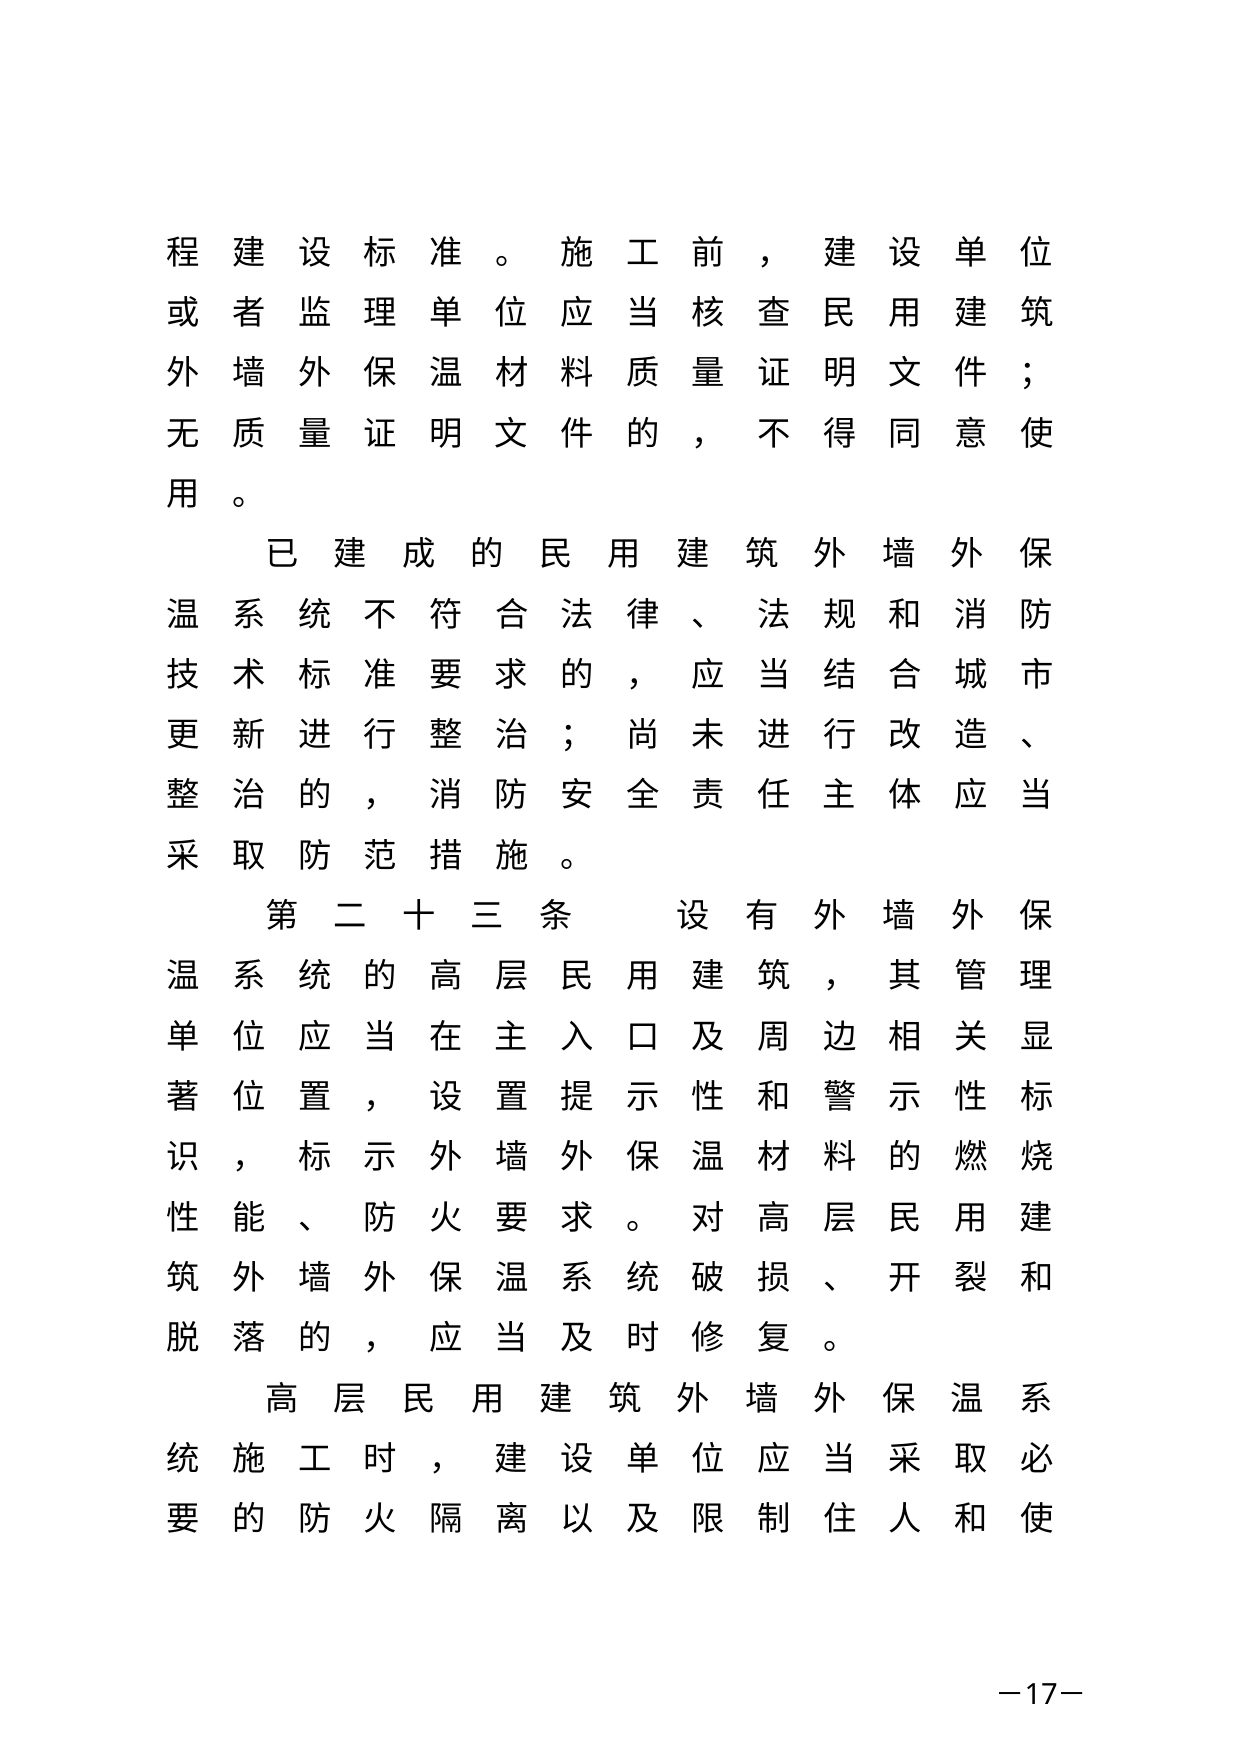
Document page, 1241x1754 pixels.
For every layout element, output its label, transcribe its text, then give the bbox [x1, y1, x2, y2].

text 已建成的民用建筑外墙外保温系统不符合法律、法规和消防技术标准要求的，应当结合城市更新进行整治；尚未进行改造、整治的，消防安全责任主体应当采取防范措施。 [167, 521, 1085, 883]
text 第二十三条 设有外墙外保温系统的高层民用建筑，其管理单位应当在主入口及周边相关显著位置，设置提示性和警示性标识，标示外墙外保温材料的燃烧性能、防火要求。对高层民用建筑外墙外保温系统破损、开裂和脱落的，应当及时修复。 [167, 883, 1085, 1365]
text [167, 1365, 1085, 1546]
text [167, 219, 1085, 521]
